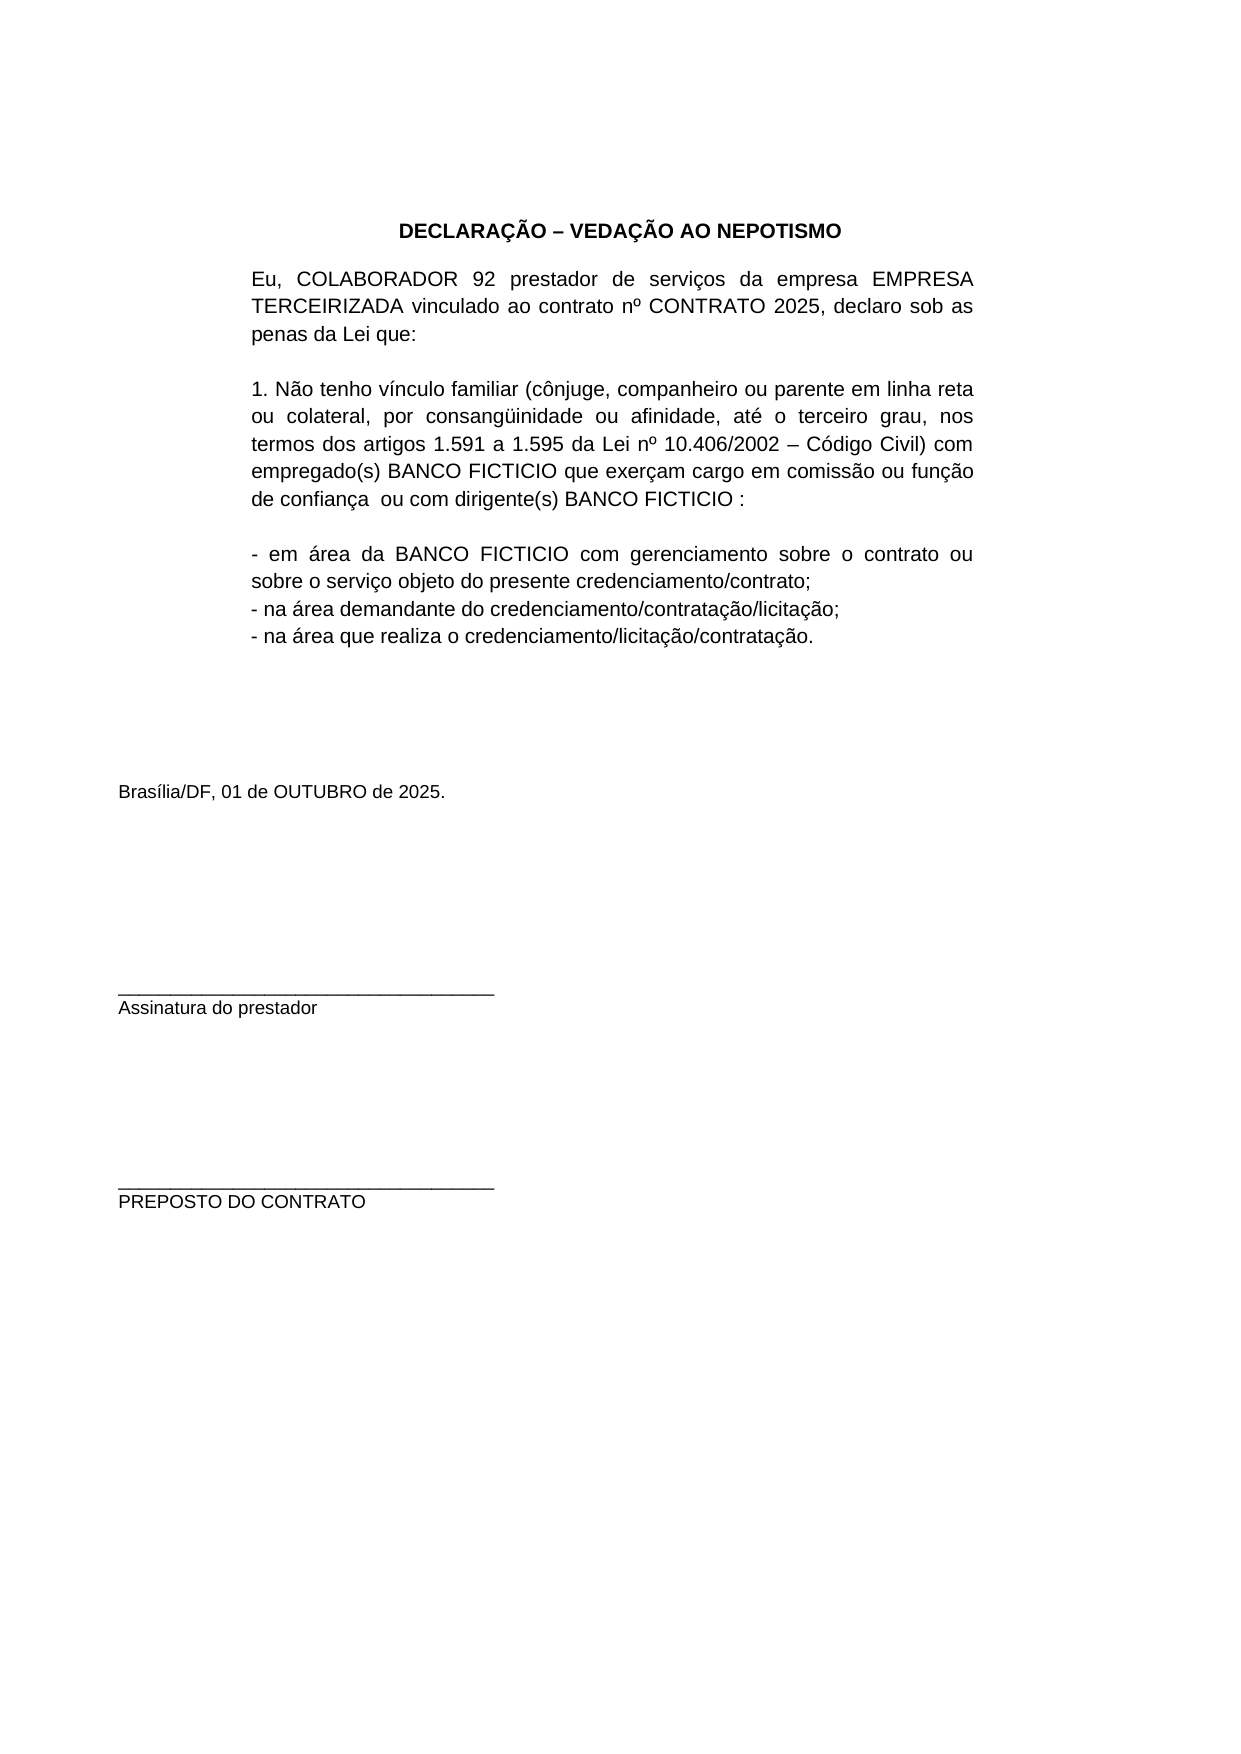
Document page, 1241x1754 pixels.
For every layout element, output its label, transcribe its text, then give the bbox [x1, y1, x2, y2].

text PREPOSTO DO CONTRATO [118, 1191, 1122, 1212]
text Eu, COLABORADOR 92 prestador de serviços da empresa EMPRESA TERCEIRIZADA vinculado ao contrato nº CONTRATO 2025, declaro sob as penas da Lei que: [251, 267, 974, 346]
text - na área que realiza o credenciamento/licitação/contratação. [118, 624, 974, 648]
text ____________________________________ [118, 1169, 1122, 1191]
text - em área da BANCO FICTICIO com gerenciamento sobre o contrato ou sobre o serviço objeto do presente credenciamento/contrato; [251, 542, 974, 593]
text - na área demandante do credenciamento/contratação/licitação; [118, 597, 974, 621]
text ____________________________________ [118, 975, 1122, 997]
text Assinatura do prestador [118, 997, 1122, 1018]
text 1. Não tenho vínculo familiar (cônjuge, companheiro ou parente em linha reta ou colateral, por consangüinidade ou afinidade, até o terceiro grau, nos termos dos artigos 1.591 a 1.595 da Lei nº 10.406/2002 – Código Civil) com empregado(s) BANCO FICTICIO que exerçam cargo em comissão ou função de confiança ou com dirigente(s) BANCO FICTICIO : [251, 377, 974, 511]
text DECLARAÇÃO – VEDAÇÃO AO NEPOTISMO [118, 219, 1122, 243]
